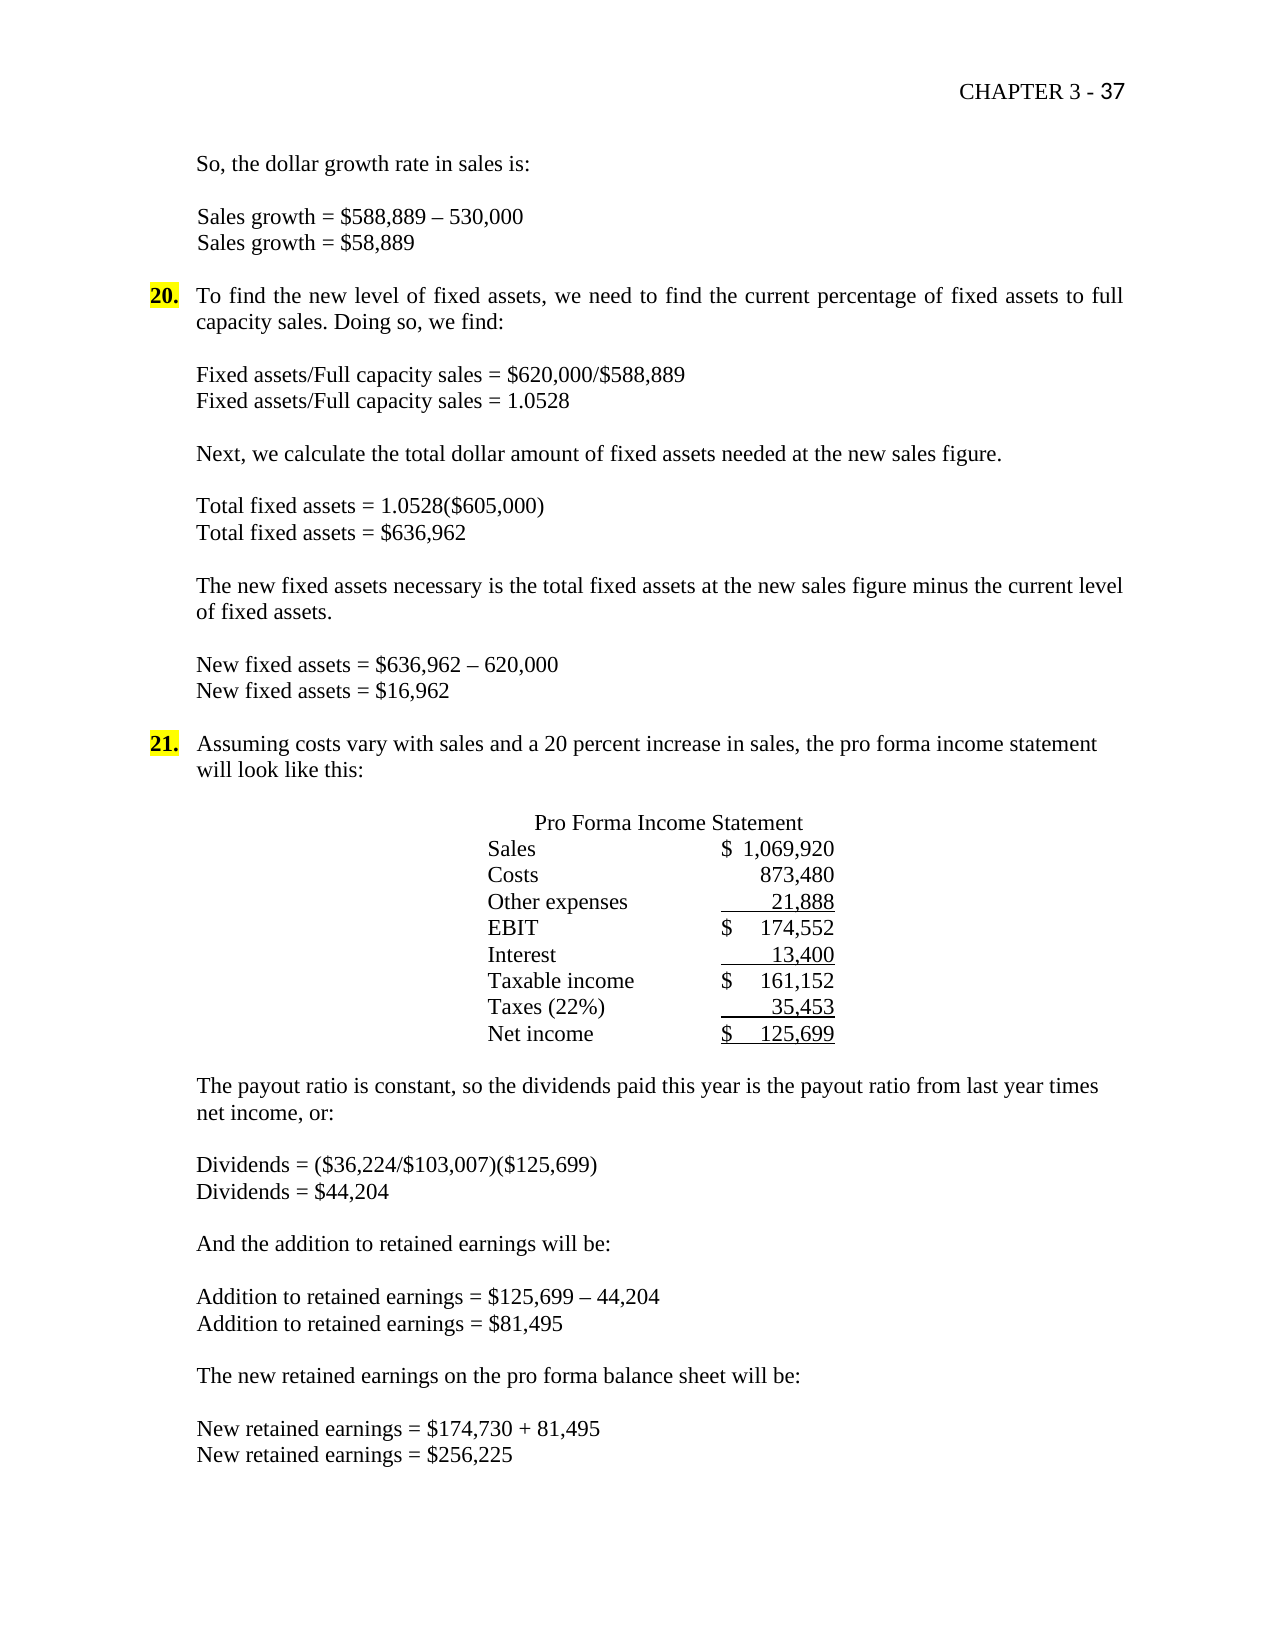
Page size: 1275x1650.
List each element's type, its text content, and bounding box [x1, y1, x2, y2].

text Addition to retained earnings = $125,699 – 44,204 [150, 1283, 1125, 1309]
text Net income $ 125,699 [150, 1020, 1125, 1046]
text Fixed assets/Full capacity sales = $620,000/$588,889 [150, 361, 1125, 387]
text The payout ratio is constant, so the dividends paid this year is the payout ratio from last year times net income, or: [150, 1072, 1125, 1125]
text Fixed assets/Full capacity sales = 1.0528 [150, 387, 1125, 413]
text Dividends = ($36,224/$103,007)($125,699) [150, 1151, 1125, 1178]
text EBIT $ 174,552 [150, 914, 1125, 941]
text The new retained earnings on the pro forma balance sheet will be: [150, 1362, 1125, 1389]
text Next, we calculate the total dollar amount of fixed assets needed at the new sales figure. [150, 440, 1125, 466]
text Total fixed assets = 1.0528($605,000) [150, 493, 1125, 519]
text The new fixed assets necessary is the total fixed assets at the new sales figure minus the current level of fixed assets. [150, 572, 1125, 624]
text Total fixed assets = $636,962 [150, 519, 1125, 545]
text New fixed assets = $636,962 – 620,000 [150, 651, 1125, 677]
text Costs 873,480 [150, 862, 1125, 888]
text So, the dollar growth rate in sales is: [150, 150, 1125, 176]
text Taxable income $ 161,152 [150, 967, 1125, 993]
text And the addition to retained earnings will be: [150, 1231, 1125, 1257]
text Dividends = $44,204 [150, 1178, 1125, 1204]
text Addition to retained earnings = $81,495 [150, 1309, 1125, 1336]
text Sales $ 1,069,920 [150, 835, 1125, 862]
text Sales growth = $58,889 [150, 229, 1125, 255]
text Other expenses 21,888 [150, 888, 1125, 914]
text 20. To find the new level of fixed assets, we need to find the current percentage of fixed assets to full capacity sales. Doing so, we find: [150, 282, 1125, 334]
text Taxes (22%) 35,453 [150, 993, 1125, 1020]
text New retained earnings = $174,730 + 81,495 [150, 1415, 1125, 1441]
text Pro Forma Income Statement [150, 809, 1125, 835]
text New retained earnings = $256,225 [150, 1441, 1125, 1468]
text Sales growth = $588,889 – 530,000 [150, 203, 1125, 229]
text New fixed assets = $16,962 [150, 677, 1125, 703]
text 21. Assuming costs vary with sales and a 20 percent increase in sales, the pro forma income statement will look like this: [150, 730, 1125, 782]
text Interest 13,400 [150, 941, 1125, 967]
